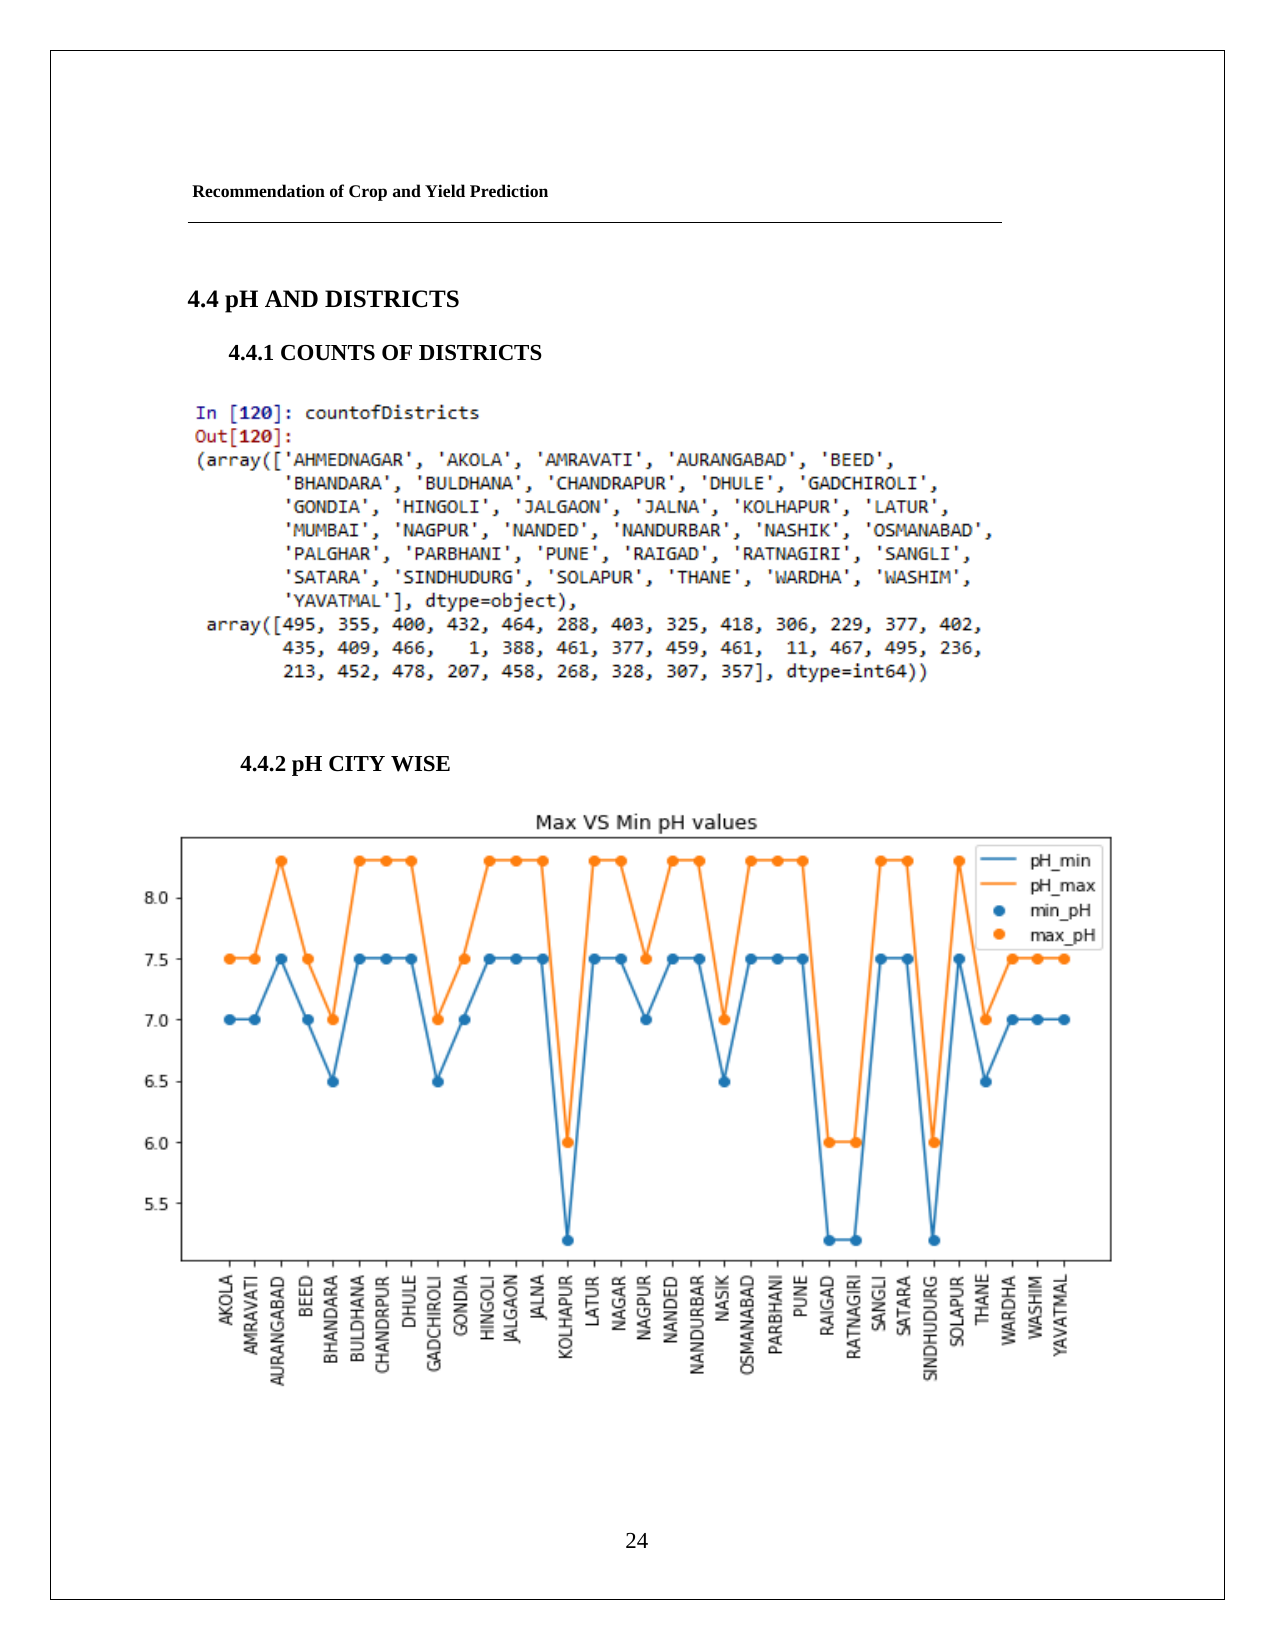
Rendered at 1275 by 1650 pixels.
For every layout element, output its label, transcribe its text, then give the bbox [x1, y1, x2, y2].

picture [194, 391, 1004, 698]
text 4.4.1 COUNTS OF DISTRICTS [131, 339, 1169, 365]
text 4.4 pH AND DISTRICTS [131, 284, 1169, 312]
text 4.4.2 pH CITY WISE [131, 751, 1169, 777]
picture [131, 803, 1127, 1394]
text Recommendation of Crop and Yield Prediction [192, 181, 1169, 201]
